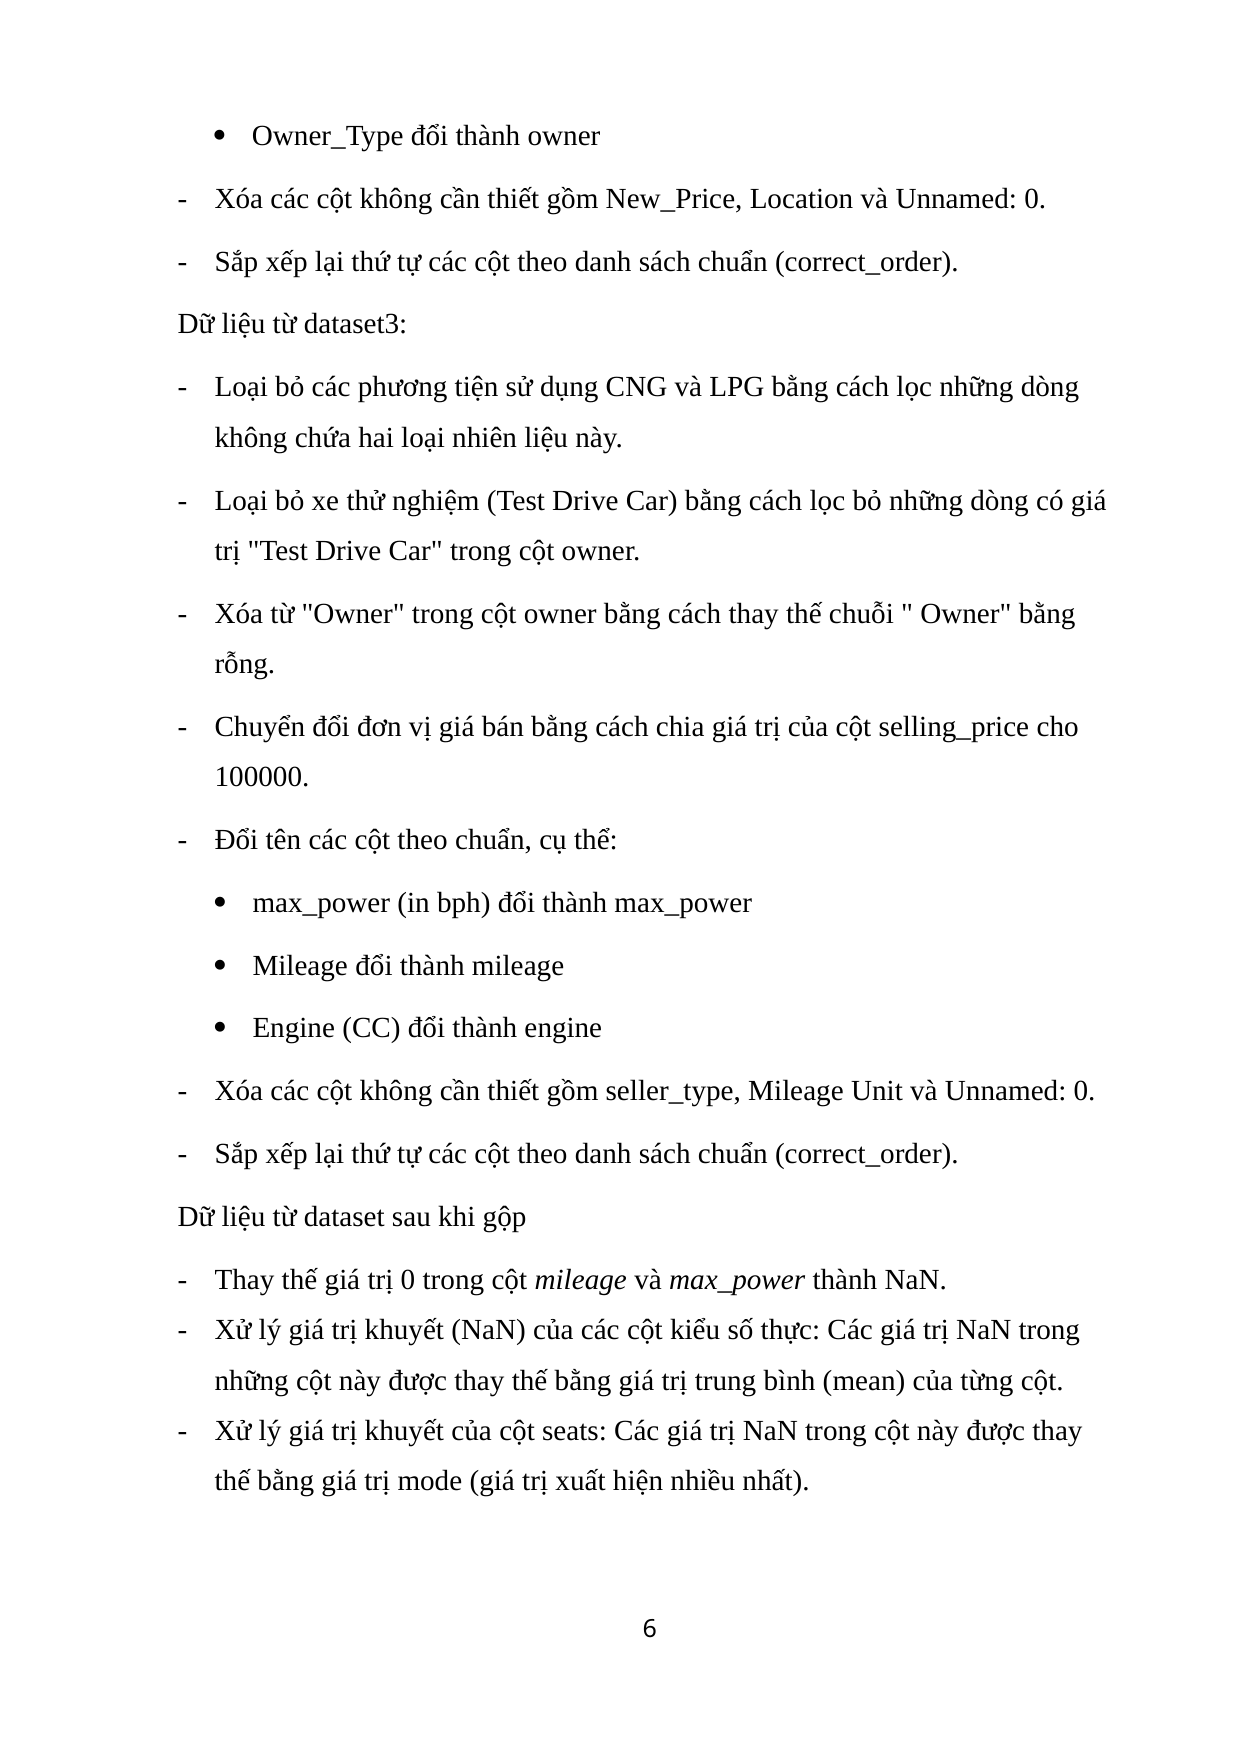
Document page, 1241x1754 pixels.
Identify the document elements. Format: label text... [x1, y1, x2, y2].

list Xóa từ "Owner" trong cột owner bằng cách thay thế chuỗi " Owner" bằng rỗng. [177, 596, 1122, 679]
list Loại bỏ xe thử nghiệm (Test Drive Car) bằng cách lọc bỏ những dòng có giá trị "Test Drive Car" trong cột owner. [177, 483, 1122, 566]
list Mileage đổi thành mileage [215, 948, 1122, 981]
list Xóa các cột không cần thiết gồm New_Price, Location và Unnamed: 0. [177, 181, 1122, 214]
list Xử lý giá trị khuyết (NaN) của các cột kiểu số thực: Các giá trị NaN trong những cột này được thay thế bằng giá trị trung bình (mean) của từng cột. [177, 1312, 1122, 1396]
list Sắp xếp lại thứ tự các cột theo danh sách chuẩn (correct_order). [177, 244, 1122, 277]
list Xử lý giá trị khuyết của cột seats: Các giá trị NaN trong cột này được thay thế bằng giá trị mode (giá trị xuất hiện nhiều nhất). [177, 1413, 1122, 1497]
list Đổi tên các cột theo chuẩn, cụ thể: [177, 822, 1122, 856]
list Chuyển đổi đơn vị giá bán bằng cách chia giá trị của cột selling_price cho 100000. [177, 709, 1122, 793]
list Loại bỏ các phương tiện sử dụng CNG và LPG bằng cách lọc những dòng không chứa hai loại nhiên liệu này. [177, 369, 1122, 453]
text Dữ liệu từ dataset sau khi gộp [177, 1199, 1122, 1233]
list Sắp xếp lại thứ tự các cột theo danh sách chuẩn (correct_order). [177, 1136, 1122, 1170]
list Owner_Type đổi thành owner [214, 118, 1122, 152]
list Xóa các cột không cần thiết gồm seller_type, Mileage Unit và Unnamed: 0. [177, 1073, 1122, 1107]
list Thay thế giá trị 0 trong cột mileage và max_power thành NaN. [177, 1262, 1122, 1296]
text Dữ liệu từ dataset3: [177, 307, 1122, 340]
list max_power (in bph) đổi thành max_power [215, 885, 1122, 918]
list Engine (CC) đổi thành engine [215, 1011, 1122, 1044]
